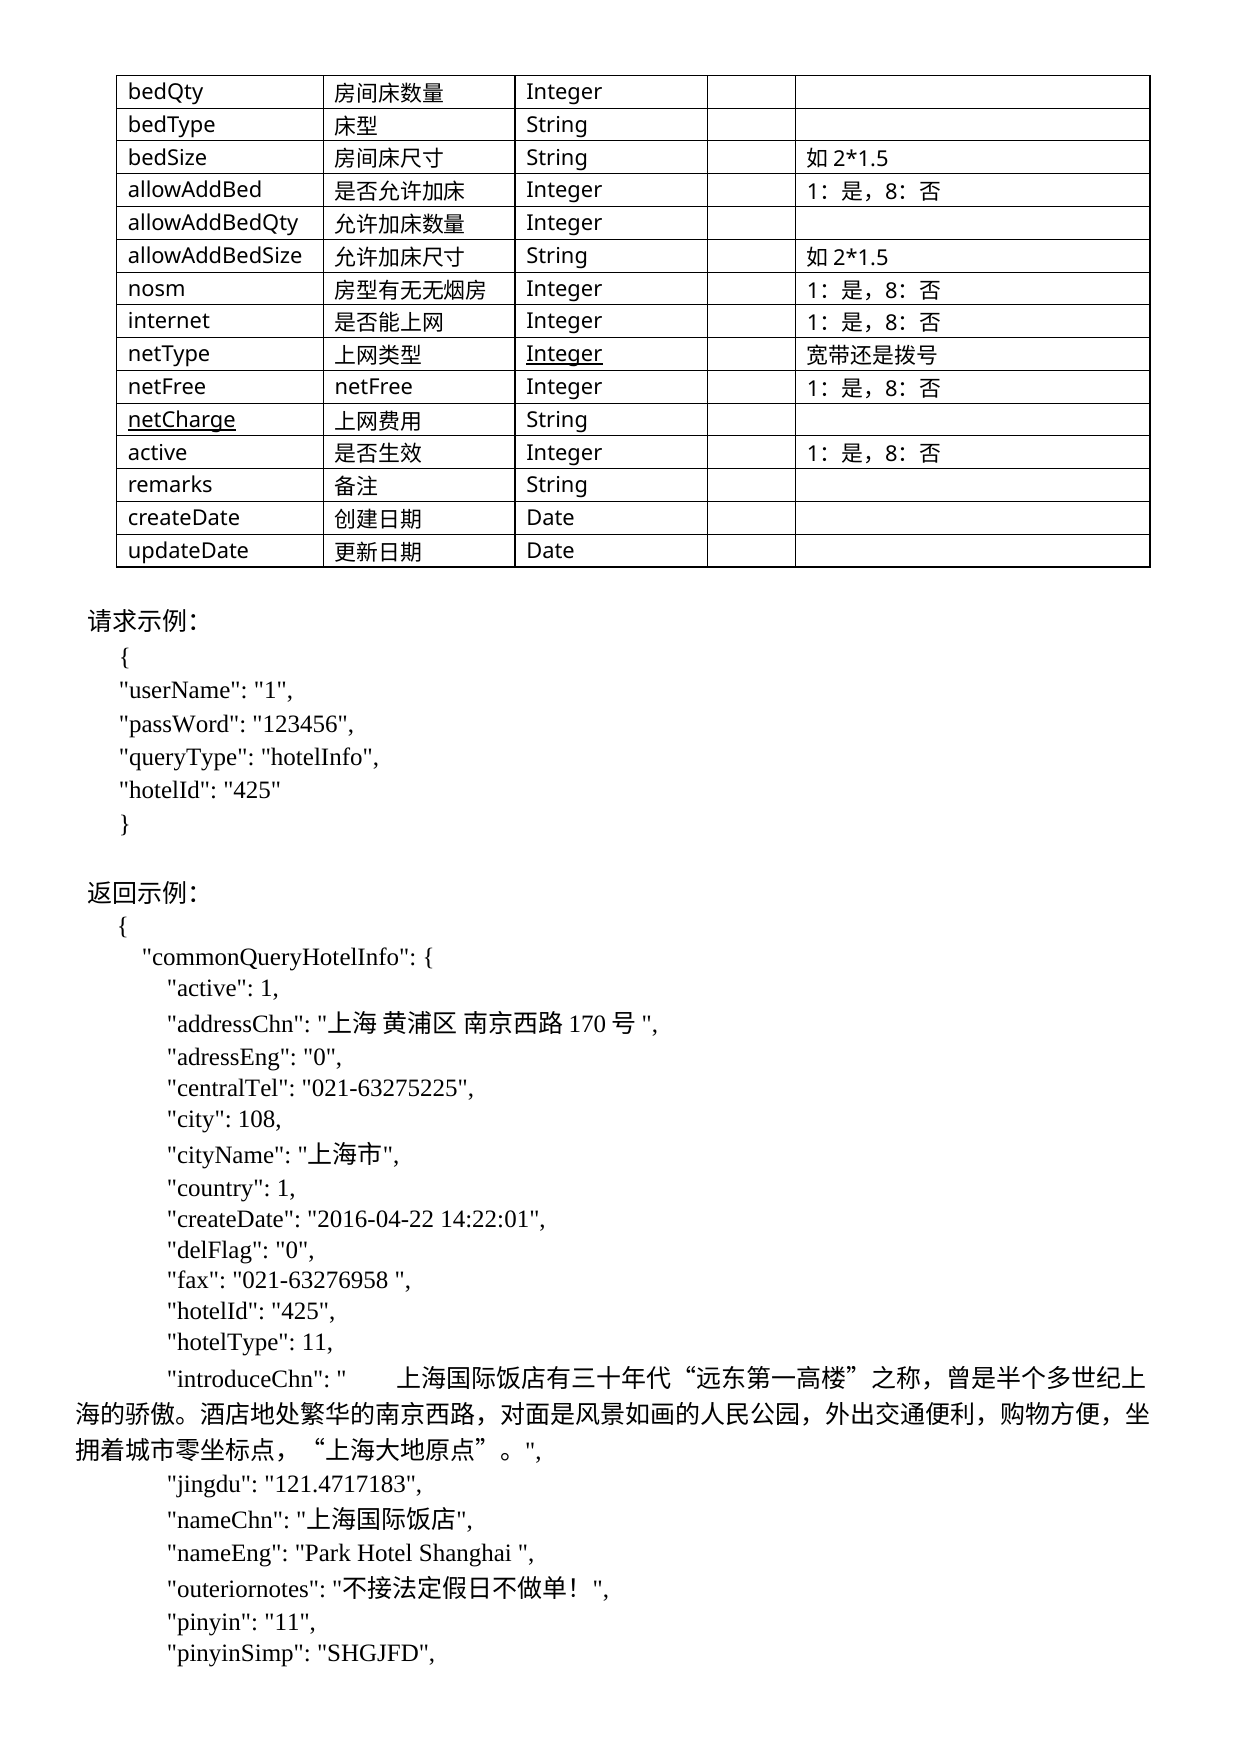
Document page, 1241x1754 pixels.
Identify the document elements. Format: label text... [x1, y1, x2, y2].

table_cell 创建日期 [324, 502, 514, 534]
table_cell [796, 207, 1149, 239]
text } [75, 804, 1165, 838]
table_cell Integer [516, 371, 707, 403]
table_cell 如2*1.5 [796, 141, 1149, 173]
table_cell String [516, 469, 707, 501]
text "hotelId": "425" [75, 771, 1165, 804]
text 返回示例： [75, 873, 1165, 909]
table_cell 1：是，8：否 [796, 371, 1149, 403]
table_cell 上网类型 [324, 338, 514, 370]
table_cell [708, 109, 795, 140]
table_cell 是否能上网 [324, 305, 514, 337]
text "adressEng": "0", [75, 1042, 1165, 1071]
table_cell bedType [117, 109, 323, 140]
table_cell [708, 535, 795, 566]
table_cell [708, 273, 795, 304]
table_cell String [516, 109, 707, 140]
text "pinyin": "11", [75, 1607, 1165, 1636]
text "passWord": "123456", [75, 704, 1165, 738]
text "pinyinSimp": "SHGJFD", [75, 1638, 1165, 1667]
table_cell [796, 404, 1149, 435]
table_cell String [516, 404, 707, 435]
text { [75, 638, 1165, 671]
table_cell 备注 [324, 469, 514, 501]
table_cell 房间床数量 [324, 76, 514, 108]
table_cell [708, 207, 795, 239]
text "outeriornotes": "不接法定假日不做单！", [75, 1569, 1165, 1605]
table_cell updateDate [117, 535, 323, 566]
table_cell [708, 502, 795, 534]
table_cell internet [117, 305, 323, 337]
text "cityName": "上海市", [75, 1135, 1165, 1171]
table_cell 宽带还是拨号 [796, 338, 1149, 370]
table_cell [708, 338, 795, 370]
table_cell [796, 469, 1149, 501]
table_cell [708, 76, 795, 108]
table_cell String [516, 141, 707, 173]
table_cell [708, 240, 795, 272]
text "fax": "021-63276958 ", [75, 1266, 1165, 1294]
table_cell Date [516, 502, 707, 534]
table_cell 如2*1.5 [796, 240, 1149, 272]
text "centralTel": "021-63275225", [75, 1073, 1165, 1102]
table_cell 是否允许加床 [324, 174, 514, 206]
text { [75, 911, 1165, 940]
text "nameEng": "Park Hotel Shanghai ", [75, 1538, 1165, 1567]
text "hotelType": 11, [75, 1327, 1165, 1356]
table_cell remarks [117, 469, 323, 501]
table_cell netType [117, 338, 323, 370]
text "active": 1, [75, 973, 1165, 1002]
table_cell [796, 502, 1149, 534]
table_cell [708, 469, 795, 501]
table_cell createDate [117, 502, 323, 534]
table_cell Integer [516, 436, 707, 468]
table_cell Integer [516, 338, 707, 370]
table_cell netFree [117, 371, 323, 403]
table_cell 允许加床尺寸 [324, 240, 514, 272]
table_cell netCharge [117, 404, 323, 435]
table_cell [796, 109, 1149, 140]
table_cell [708, 305, 795, 337]
table_cell 1：是，8：否 [796, 436, 1149, 468]
text "nameChn": "上海国际饭店", [75, 1500, 1165, 1536]
text "commonQueryHotelInfo": { [75, 942, 1165, 971]
text "jingdu": "121.4717183", [75, 1469, 1165, 1498]
text "addressChn": "上海 黄浦区 南京西路170号 ", [75, 1004, 1165, 1040]
table_cell String [516, 240, 707, 272]
text "userName": "1", [75, 671, 1165, 704]
table_cell [708, 141, 795, 173]
table_cell allowAddBedSize [117, 240, 323, 272]
table_cell 是否生效 [324, 436, 514, 468]
table_cell bedQty [117, 76, 323, 108]
table_cell [796, 535, 1149, 566]
table_cell allowAddBedQty [117, 207, 323, 239]
table_cell allowAddBed [117, 174, 323, 206]
table_cell 房间床尺寸 [324, 141, 514, 173]
table_cell Integer [516, 207, 707, 239]
table_cell [796, 76, 1149, 108]
text "createDate": "2016-04-22 14:22:01", [75, 1204, 1165, 1233]
table_cell active [117, 436, 323, 468]
text "country": 1, [75, 1173, 1165, 1202]
text "delFlag": "0", [75, 1235, 1165, 1263]
table_cell [708, 174, 795, 206]
table_cell 上网费用 [324, 404, 514, 435]
text "queryType": "hotelInfo", [75, 738, 1165, 771]
table_cell Date [516, 535, 707, 566]
table_cell 1：是，8：否 [796, 174, 1149, 206]
table_cell 床型 [324, 109, 514, 140]
text "city": 108, [75, 1104, 1165, 1133]
table_cell 允许加床数量 [324, 207, 514, 239]
table_cell 1：是，8：否 [796, 305, 1149, 337]
table_cell [708, 436, 795, 468]
table_cell Integer [516, 76, 707, 108]
text 请求示例： [75, 601, 1165, 638]
table_cell 1：是，8：否 [796, 273, 1149, 304]
table_cell Integer [516, 174, 707, 206]
text "hotelId": "425", [75, 1296, 1165, 1325]
text "introduceChn": " 上海国际饭店有三十年代“远东第一高楼”之称，曾是半个多世纪上海的骄傲。酒店地处繁华的南京西路，对面是风景如画的人民公园，外出交通便利，购物方便，坐拥着城市零坐标点，“上海大地原点”。", [75, 1358, 1165, 1467]
table_cell [708, 371, 795, 403]
table_cell netFree [324, 371, 514, 403]
table_cell Integer [516, 273, 707, 304]
table_cell 更新日期 [324, 535, 514, 566]
table_cell bedSize [117, 141, 323, 173]
table_cell Integer [516, 305, 707, 337]
table_cell 房型有无无烟房 [324, 273, 514, 304]
table_cell [708, 404, 795, 435]
table_cell nosm [117, 273, 323, 304]
